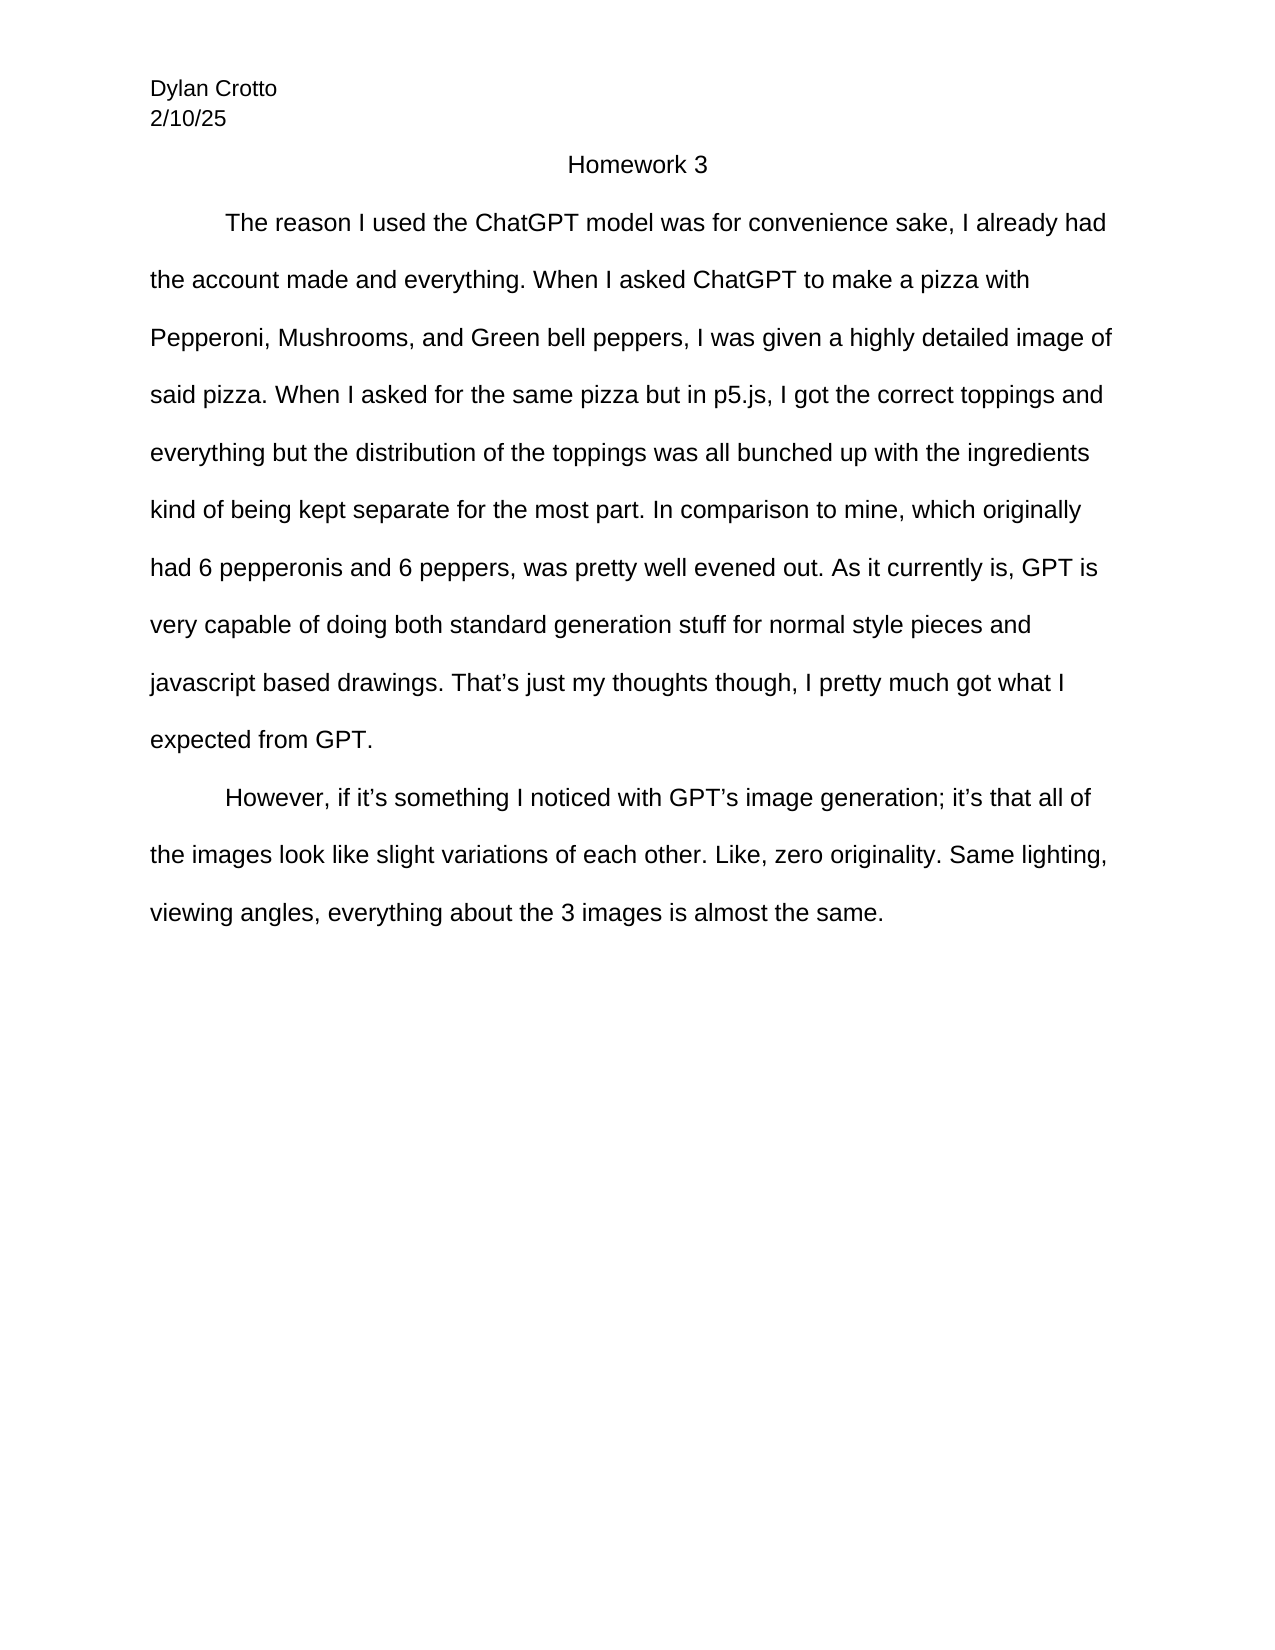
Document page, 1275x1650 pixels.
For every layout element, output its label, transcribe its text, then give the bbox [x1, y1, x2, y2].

text The reason I used the ChatGPT model was for convenience sake, I already had the account made and everything. When I asked ChatGPT to make a pizza with Pepperoni, Mushrooms, and Green bell peppers, I was given a highly detailed image of said pizza. When I asked for the same pizza but in p5.js, I got the correct toppings and everything but the distribution of the toppings was all bunched up with the ingredients kind of being kept separate for the most part. In comparison to mine, which originally had 6 pepperonis and 6 peppers, was pretty well evened out. As it currently is, GPT is very capable of doing both standard generation stuff for normal style pieces and javascript based drawings. That’s just my thoughts though, I pretty much got what I expected from GPT. [150, 207, 1125, 754]
text Homework 3 [150, 150, 1125, 179]
text However, if it’s something I noticed with GPT’s image generation; it’s that all of the images look like slight variations of each other. Like, zero originality. Same lighting, viewing angles, everything about the 3 images is almost the same. [150, 782, 1125, 926]
